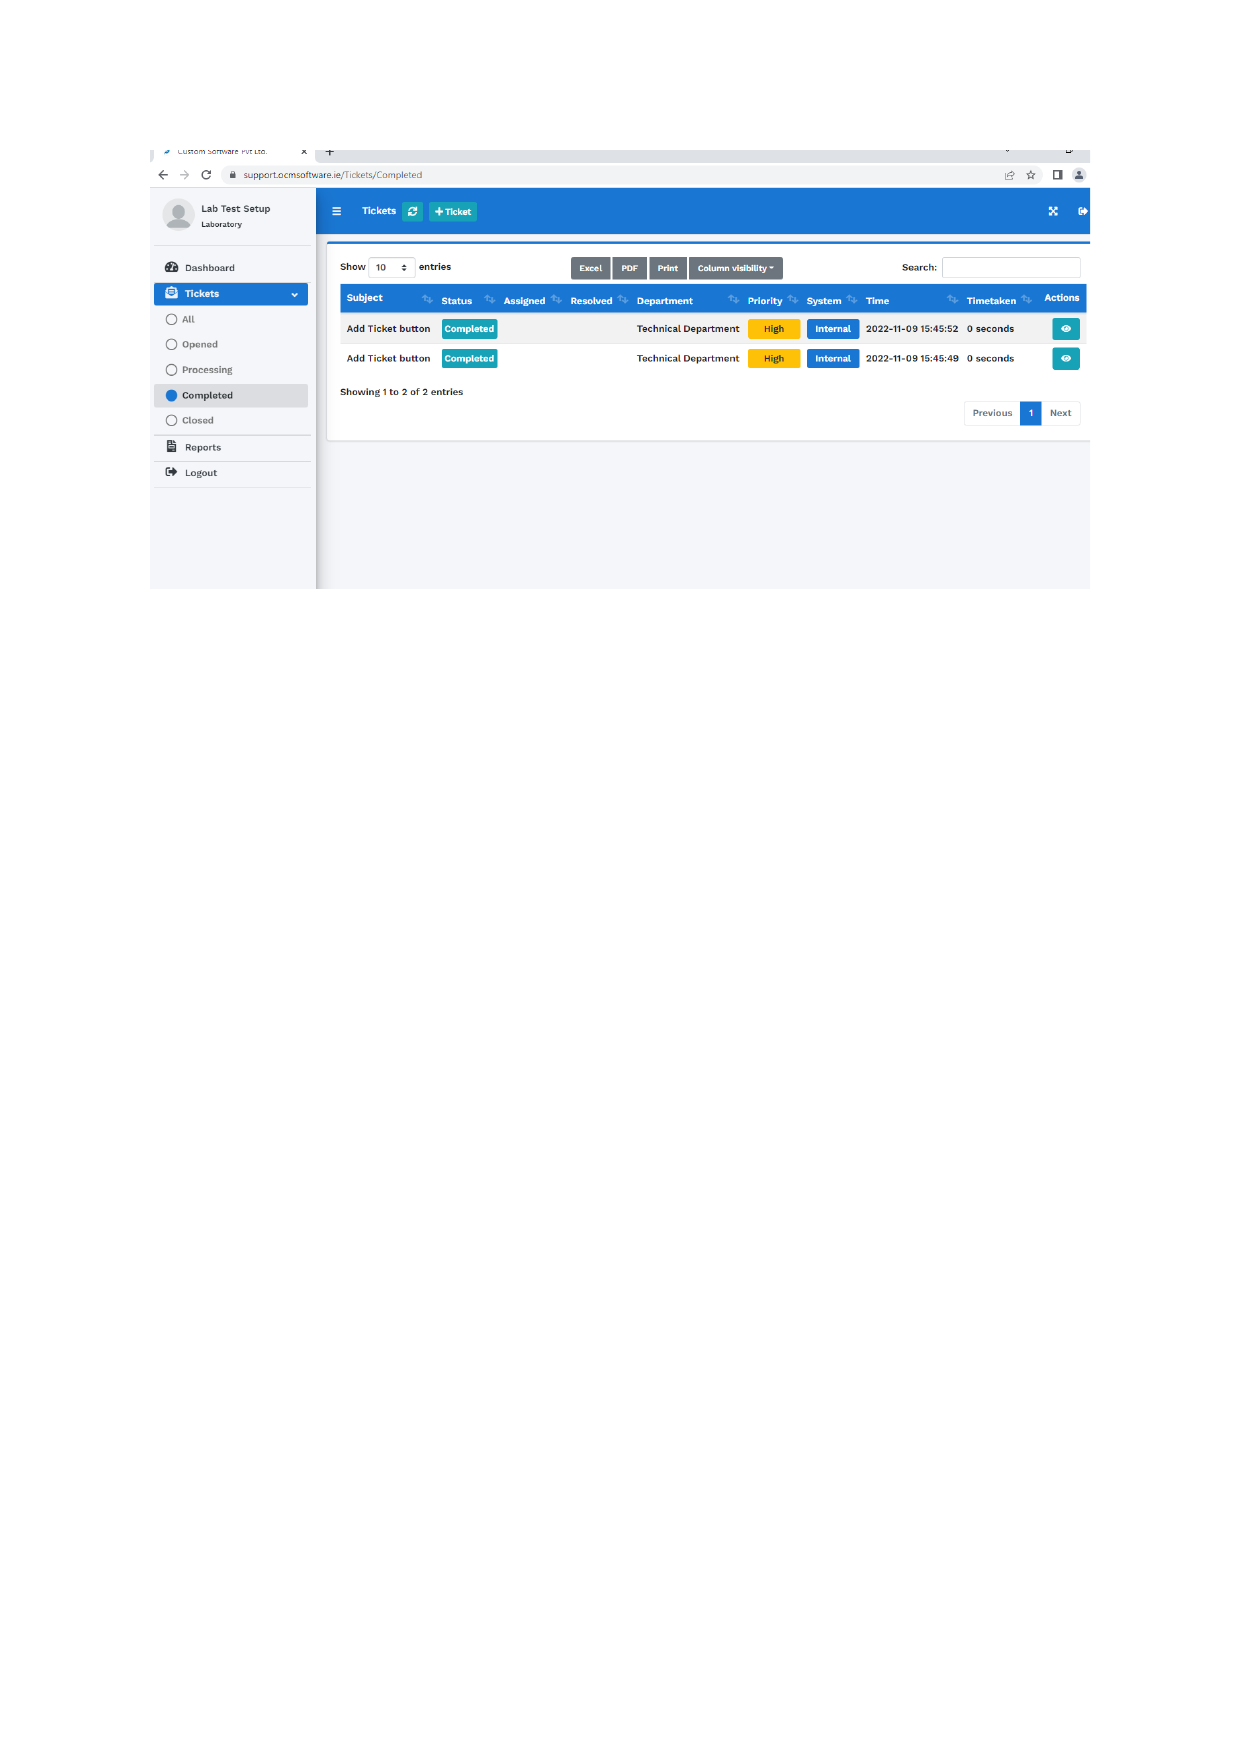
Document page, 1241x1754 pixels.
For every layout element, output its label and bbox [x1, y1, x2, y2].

picture [150, 150, 1091, 589]
